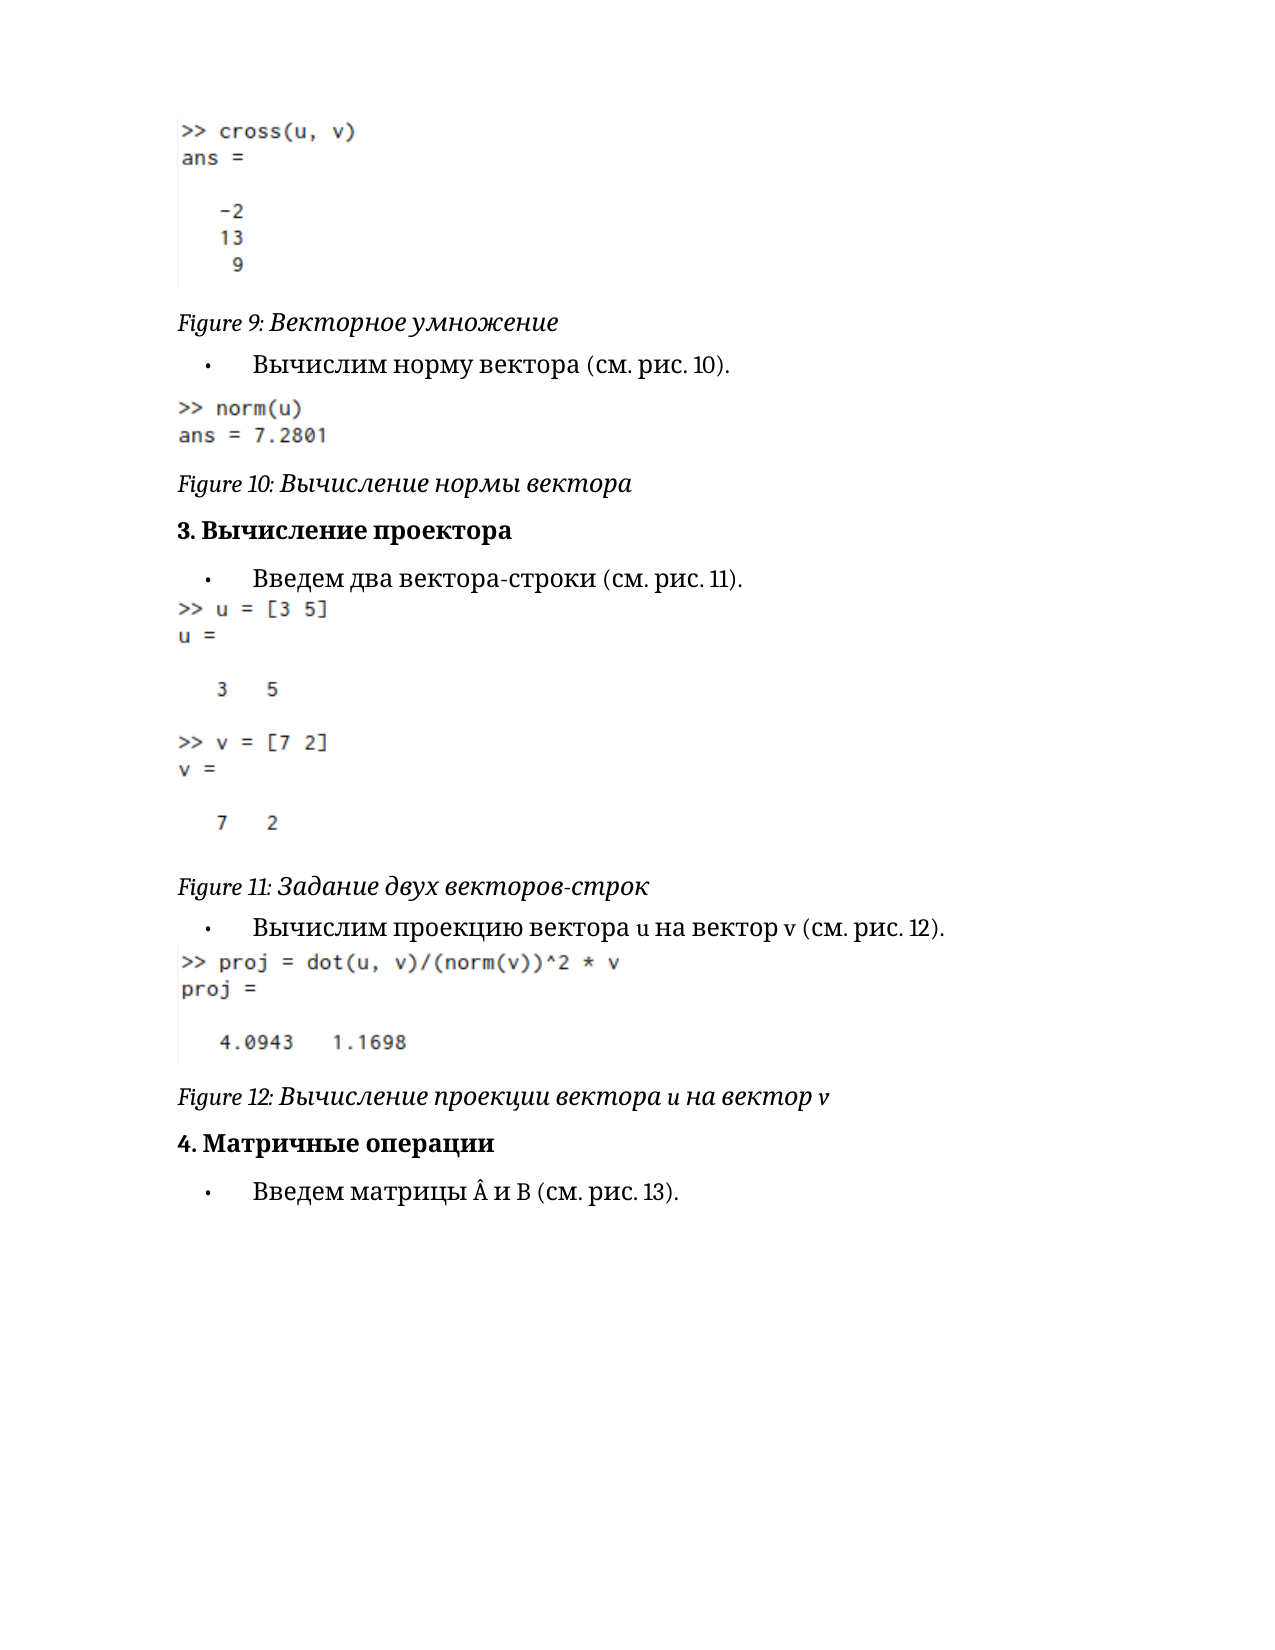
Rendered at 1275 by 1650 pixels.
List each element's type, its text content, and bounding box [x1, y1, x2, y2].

picture [177, 597, 387, 852]
text Figure 12: Вычисление проекции вектора u на вектор v [177, 1083, 1186, 1111]
picture [177, 118, 417, 289]
list Введем два вектора-строки (см. рис. 11). [202, 564, 1186, 593]
list Вычислим норму вектора (см. рис. 10). [202, 351, 1186, 379]
text 4. Матричные операции [177, 1130, 1186, 1159]
list Введем матрицы Â и B (см. рис. 13). [202, 1178, 1186, 1206]
text Figure 11: Задание двух векторов-строк [177, 872, 1186, 901]
list Вычислим проекцию вектора u на вектор v (см. рис. 12). [202, 914, 1186, 942]
picture [177, 946, 635, 1062]
text 3. Вычисление проектора [177, 517, 1186, 546]
picture [177, 383, 384, 449]
text Figure 9: Векторное умножение [177, 309, 1186, 338]
text Figure 10: Вычисление нормы вектора [177, 469, 1186, 498]
